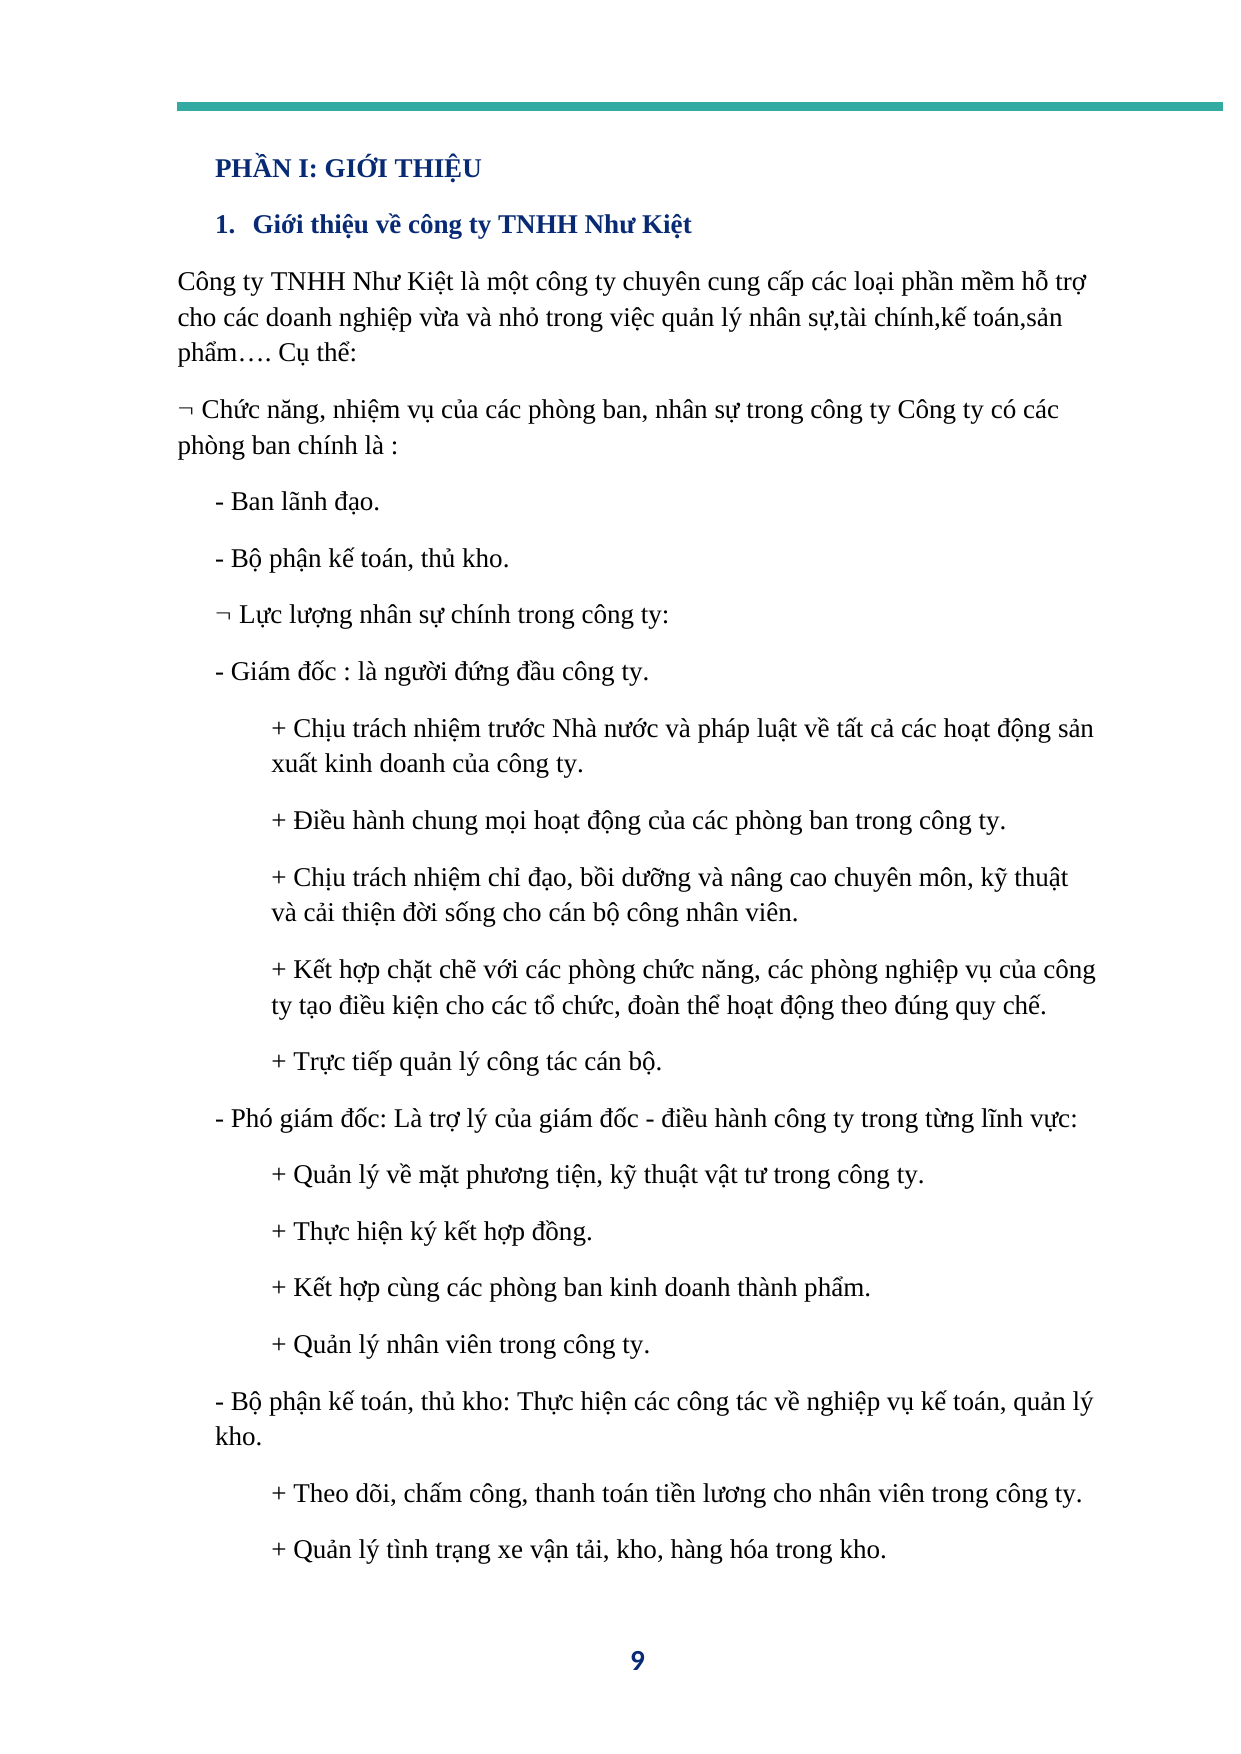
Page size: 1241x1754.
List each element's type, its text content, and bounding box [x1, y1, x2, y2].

text - Bộ phận kế toán, thủ kho: Thực hiện các công tác về nghiệp vụ kế toán, quản lý kho. [215, 1385, 1097, 1452]
text Công ty TNHH Như Kiệt là một công ty chuyên cung cấp các loại phần mềm hỗ trợ cho các doanh nghiệp vừa và nhỏ trong việc quản lý nhân sự,tài chính,kế toán,sản phẩm…. Cụ thể: [177, 265, 1097, 368]
text - Ban lãnh đạo. [215, 485, 1097, 517]
text + Chịu trách nhiệm chỉ đạo, bồi dưỡng và nâng cao chuyên môn, kỹ thuật và cải thiện đời sống cho cán bộ công nhân viên. [271, 861, 1097, 928]
text + Thực hiện ký kết hợp đồng. [271, 1215, 1097, 1246]
text + Theo dõi, chấm công, thanh toán tiền lương cho nhân viên trong công ty. [271, 1477, 1097, 1508]
text + Kết hợp cùng các phòng ban kinh doanh thành phẩm. [271, 1272, 1097, 1303]
list Giới thiệu về công ty TNHH Như Kiệt [215, 208, 1097, 239]
text + Quản lý tình trạng xe vận tải, kho, hàng hóa trong kho. [271, 1533, 1097, 1565]
text - Phó giám đốc: Là trợ lý của giám đốc - điều hành công ty trong từng lĩnh vực: [215, 1102, 1097, 1133]
text + Quản lý nhân viên trong công ty. [271, 1328, 1097, 1359]
text - Bộ phận kế toán, thủ kho. [215, 542, 1097, 573]
text + Kết hợp chặt chẽ với các phòng chức năng, các phòng nghiệp vụ của công ty tạo điều kiện cho các tổ chức, đoàn thể hoạt động theo đúng quy chế. [271, 953, 1097, 1020]
text - Giám đốc : là người đứng đầu công ty. [215, 655, 1097, 686]
text + Trực tiếp quản lý công tác cán bộ. [271, 1045, 1097, 1076]
text + Quản lý về mặt phương tiện, kỹ thuật vật tư trong công ty. [271, 1158, 1097, 1189]
text Chức năng, nhiệm vụ của các phòng ban, nhân sự trong công ty Công ty có các phòng ban chính là : [177, 393, 1097, 460]
text Lực lượng nhân sự chính trong công ty: [215, 598, 1097, 630]
text PHẦN I: GIỚI THIỆU [215, 152, 1097, 183]
text + Điều hành chung mọi hoạt động của các phòng ban trong công ty. [271, 804, 1097, 835]
text + Chịu trách nhiệm trước Nhà nước và pháp luật về tất cả các hoạt động sản xuất kinh doanh của công ty. [271, 712, 1097, 779]
